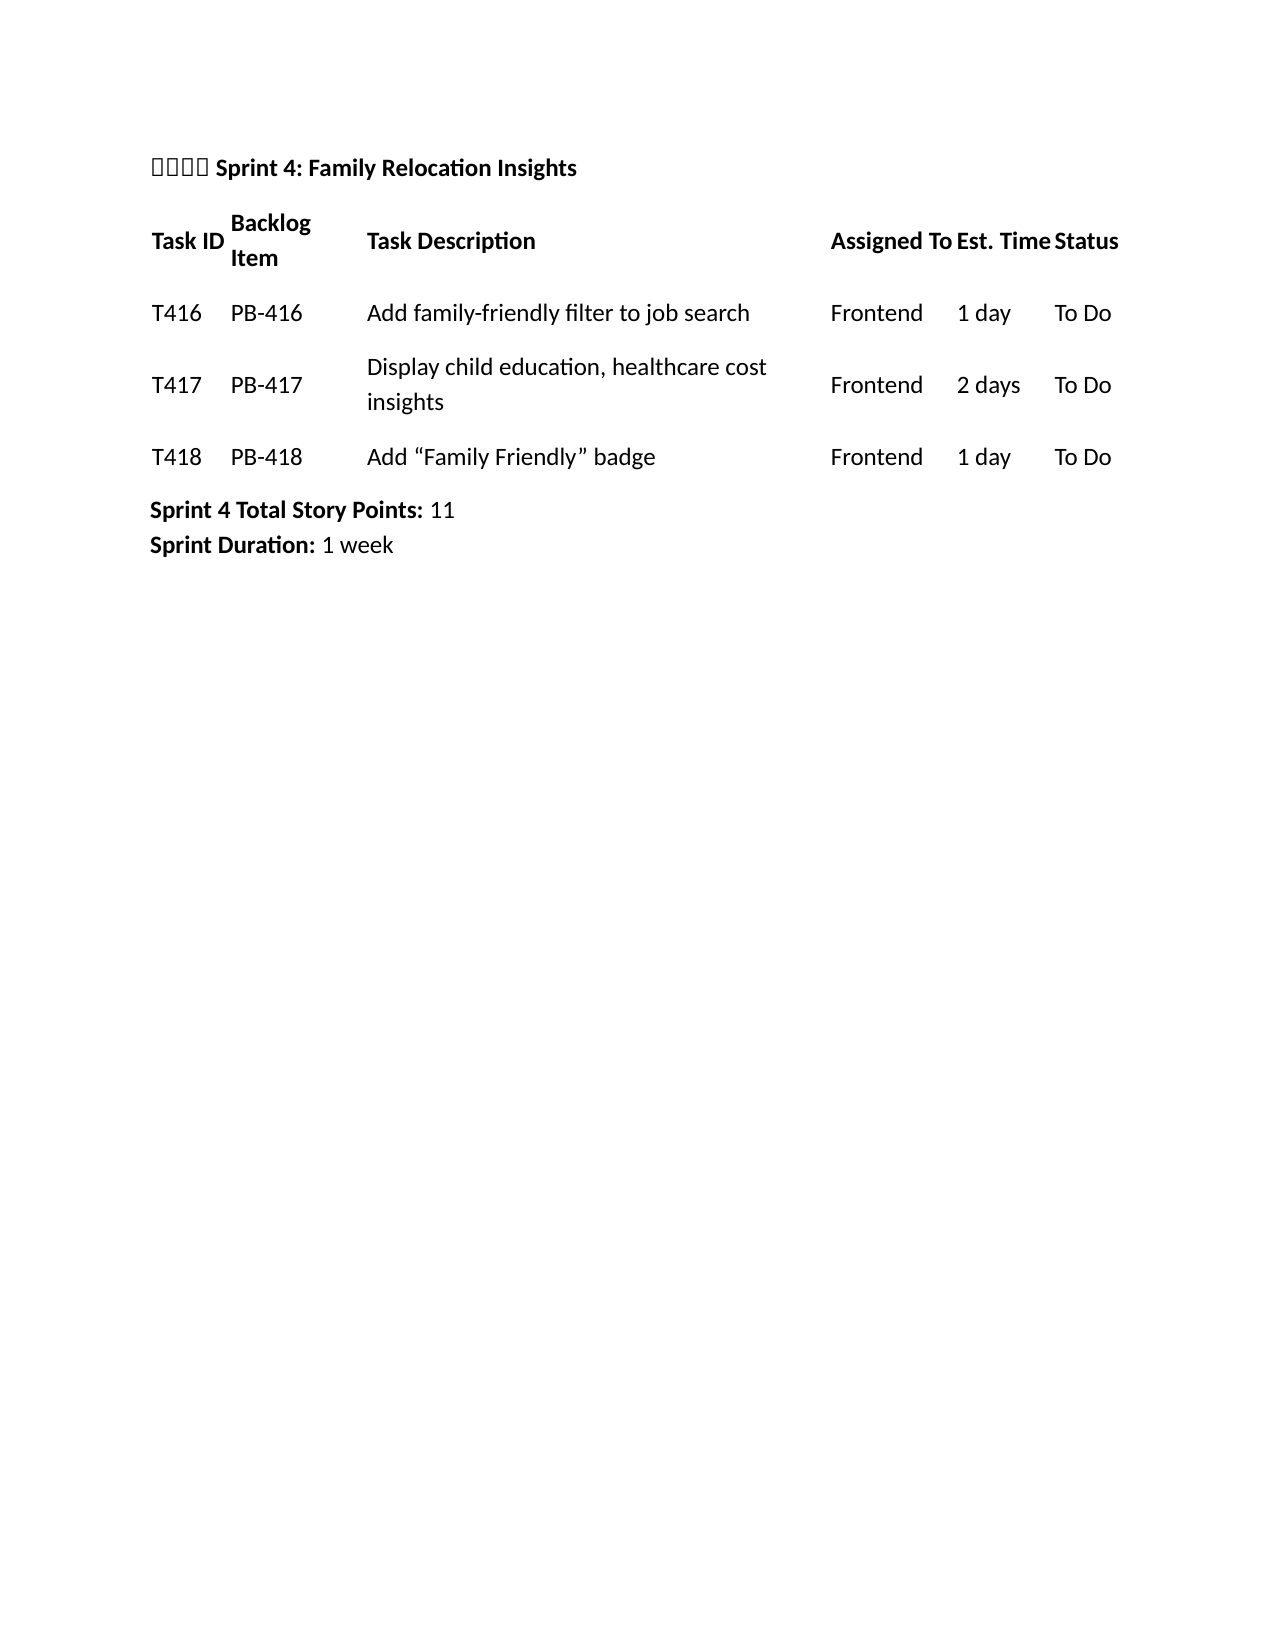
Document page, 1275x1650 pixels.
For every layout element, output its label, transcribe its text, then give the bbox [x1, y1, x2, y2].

table_cell PB-417 [229, 350, 365, 439]
table_cell 1 day [955, 295, 1053, 350]
table_cell T418 [150, 440, 229, 494]
table_cell Frontend [829, 295, 955, 350]
table_header Est. Time [955, 206, 1053, 295]
table_cell 2 days [955, 350, 1053, 439]
table_cell T417 [150, 350, 229, 439]
table_cell Add family-friendly filter to job search [365, 295, 829, 350]
table_header Task Description [365, 206, 829, 295]
table_header Status [1053, 206, 1125, 295]
table_header Task ID [150, 206, 229, 295]
table_cell Frontend [829, 440, 955, 494]
table_cell To Do [1053, 350, 1125, 439]
table_cell PB-416 [229, 295, 365, 350]
table_header Assigned To [829, 206, 955, 295]
table_cell PB-418 [229, 440, 365, 494]
table_header Backlog Item [229, 206, 365, 295]
table_cell 1 day [955, 440, 1053, 494]
text 👨‍👩‍👧‍👦 Sprint 4: Family Relocation Insights [150, 150, 1125, 184]
table_cell Add “Family Friendly” badge [365, 440, 829, 494]
table_cell T416 [150, 295, 229, 350]
table_cell To Do [1053, 440, 1125, 494]
table_cell Display child education, healthcare cost insights [365, 350, 829, 439]
table_cell Frontend [829, 350, 955, 439]
table_cell To Do [1053, 295, 1125, 350]
text Sprint 4 Total Story Points: 11 Sprint Duration: 1 week [150, 494, 1125, 560]
